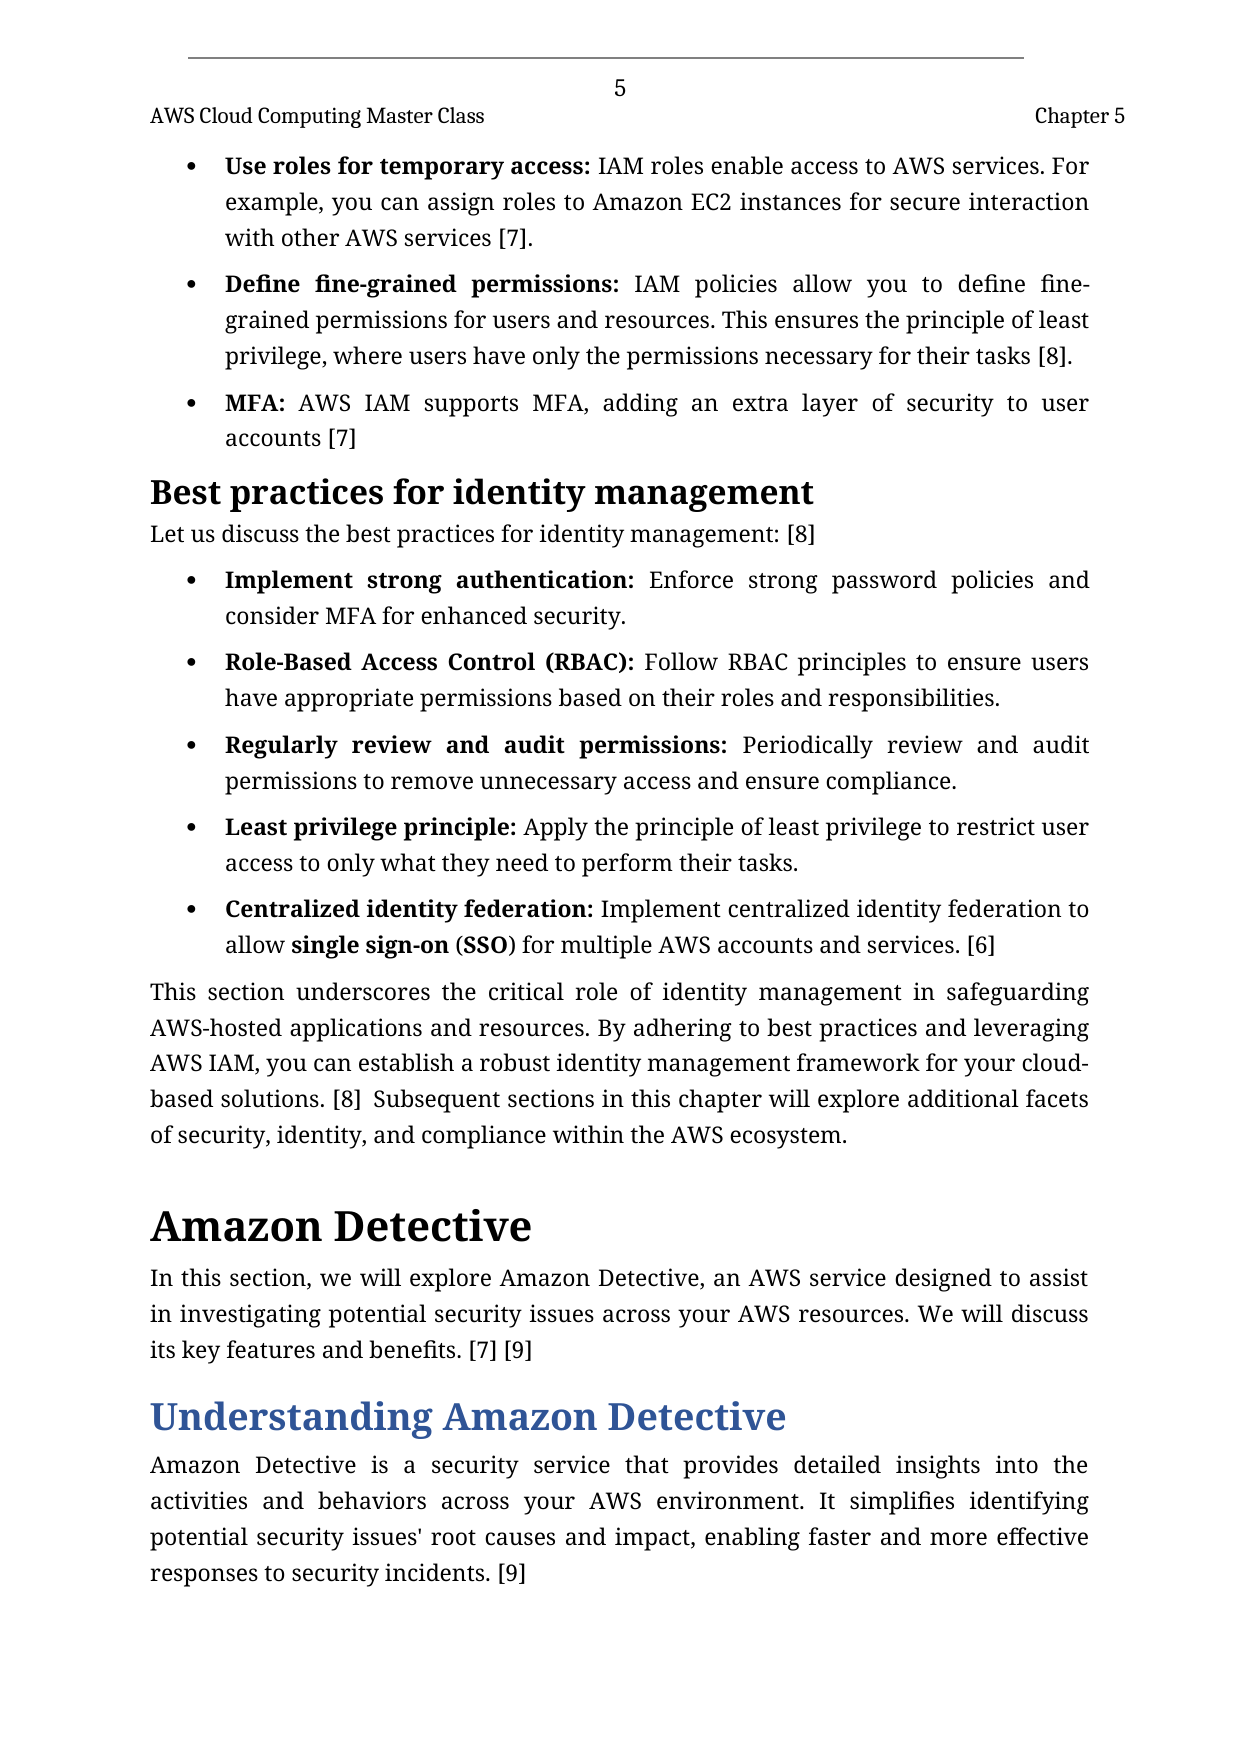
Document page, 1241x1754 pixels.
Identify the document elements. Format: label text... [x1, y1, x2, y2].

subtitle Amazon Detective [150, 1197, 1090, 1254]
list Least privilege principle: Apply the principle of least privilege to restrict user access to only what they need to perform their tasks. [187, 811, 1090, 878]
list Role-Based Access Control (RBAC): Follow RBAC principles to ensure users have appropriate permissions based on their roles and responsibilities. [187, 646, 1090, 713]
text Amazon Detective is a security service that provides detailed insights into the activities and behaviors across your AWS environment. It simplifies identifying potential security issues' root causes and impact, enabling faster and more effective responses to security incidents. [150, 1449, 1090, 1588]
list Regularly review and audit permissions: Periodically review and audit permissions to remove unnecessary access and ensure compliance. [187, 729, 1090, 796]
list Use roles for temporary access: IAM roles enable access to AWS services. For example, you can assign roles to Amazon EC2 instances for secure interaction with other AWS services . [187, 150, 1090, 253]
text Let us discuss the best practices for identity management: [150, 518, 1090, 549]
subtitle Understanding Amazon Detective [150, 1391, 1090, 1442]
list Define fine-grained permissions: IAM policies allow you to define fine-grained permissions for users and resources. This ensures the principle of least privilege, where users have only the permissions necessary for their tasks. [187, 268, 1090, 371]
text This section underscores the critical role of identity management in safeguarding AWS-hosted applications and resources. By adhering to best practices and leveraging AWS IAM, you can establish a robust identity management framework for your cloud-based solutions. Subsequent sections in this chapter will explore additional facets of security, identity, and compliance within the AWS ecosystem. [150, 976, 1090, 1151]
text In this section, we will explore Amazon Detective, an AWS service designed to assist in investigating potential security issues across your AWS resources. We will discuss its key features and benefits. [150, 1262, 1090, 1365]
list Implement strong authentication: Enforce strong password policies and consider MFA for enhanced security. [187, 564, 1090, 631]
subtitle Best practices for identity management [150, 469, 1090, 514]
list MFA: AWS IAM supports MFA, adding an extra layer of security to user accounts [187, 386, 1090, 454]
list Centralized identity federation: Implement centralized identity federation to allow single sign-on (SSO) for multiple AWS accounts and services. [187, 893, 1090, 960]
